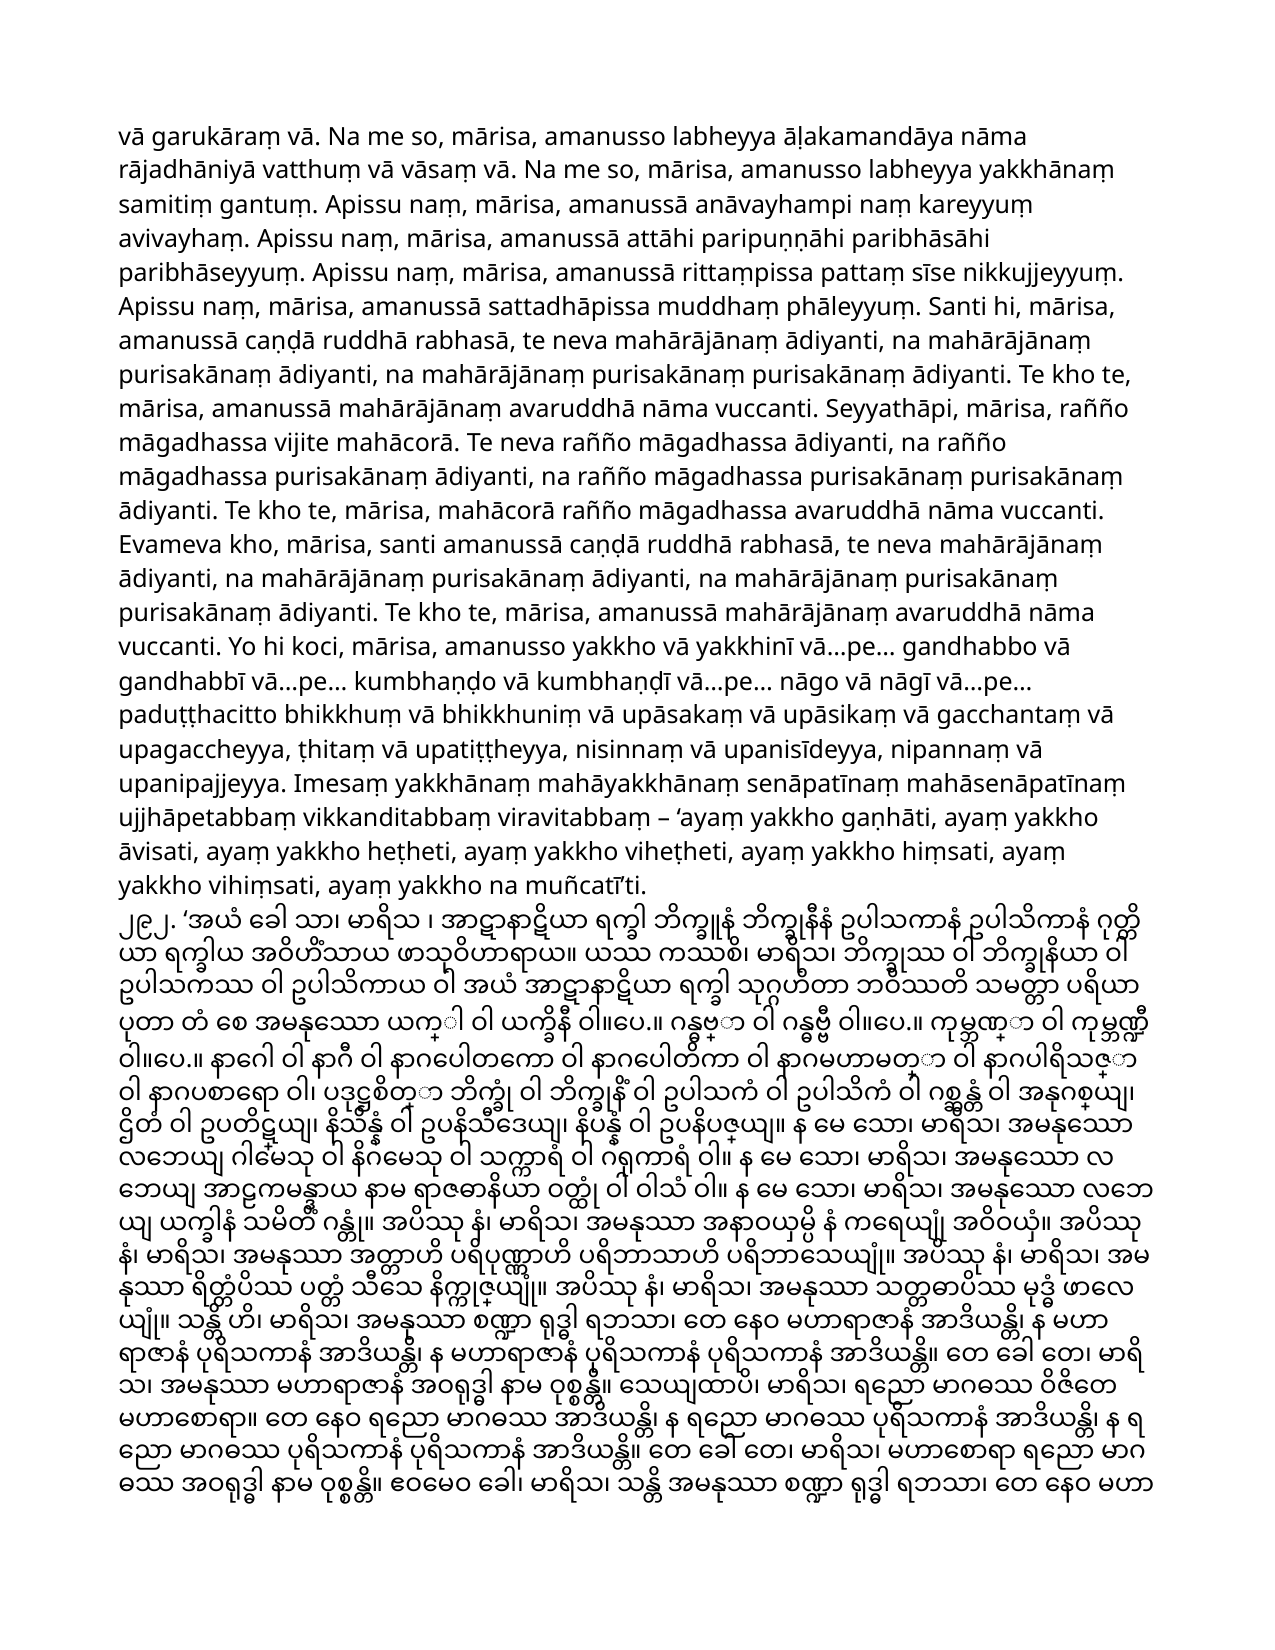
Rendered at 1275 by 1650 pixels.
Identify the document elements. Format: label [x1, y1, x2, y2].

text [118, 118, 1157, 902]
text [118, 902, 1157, 1502]
